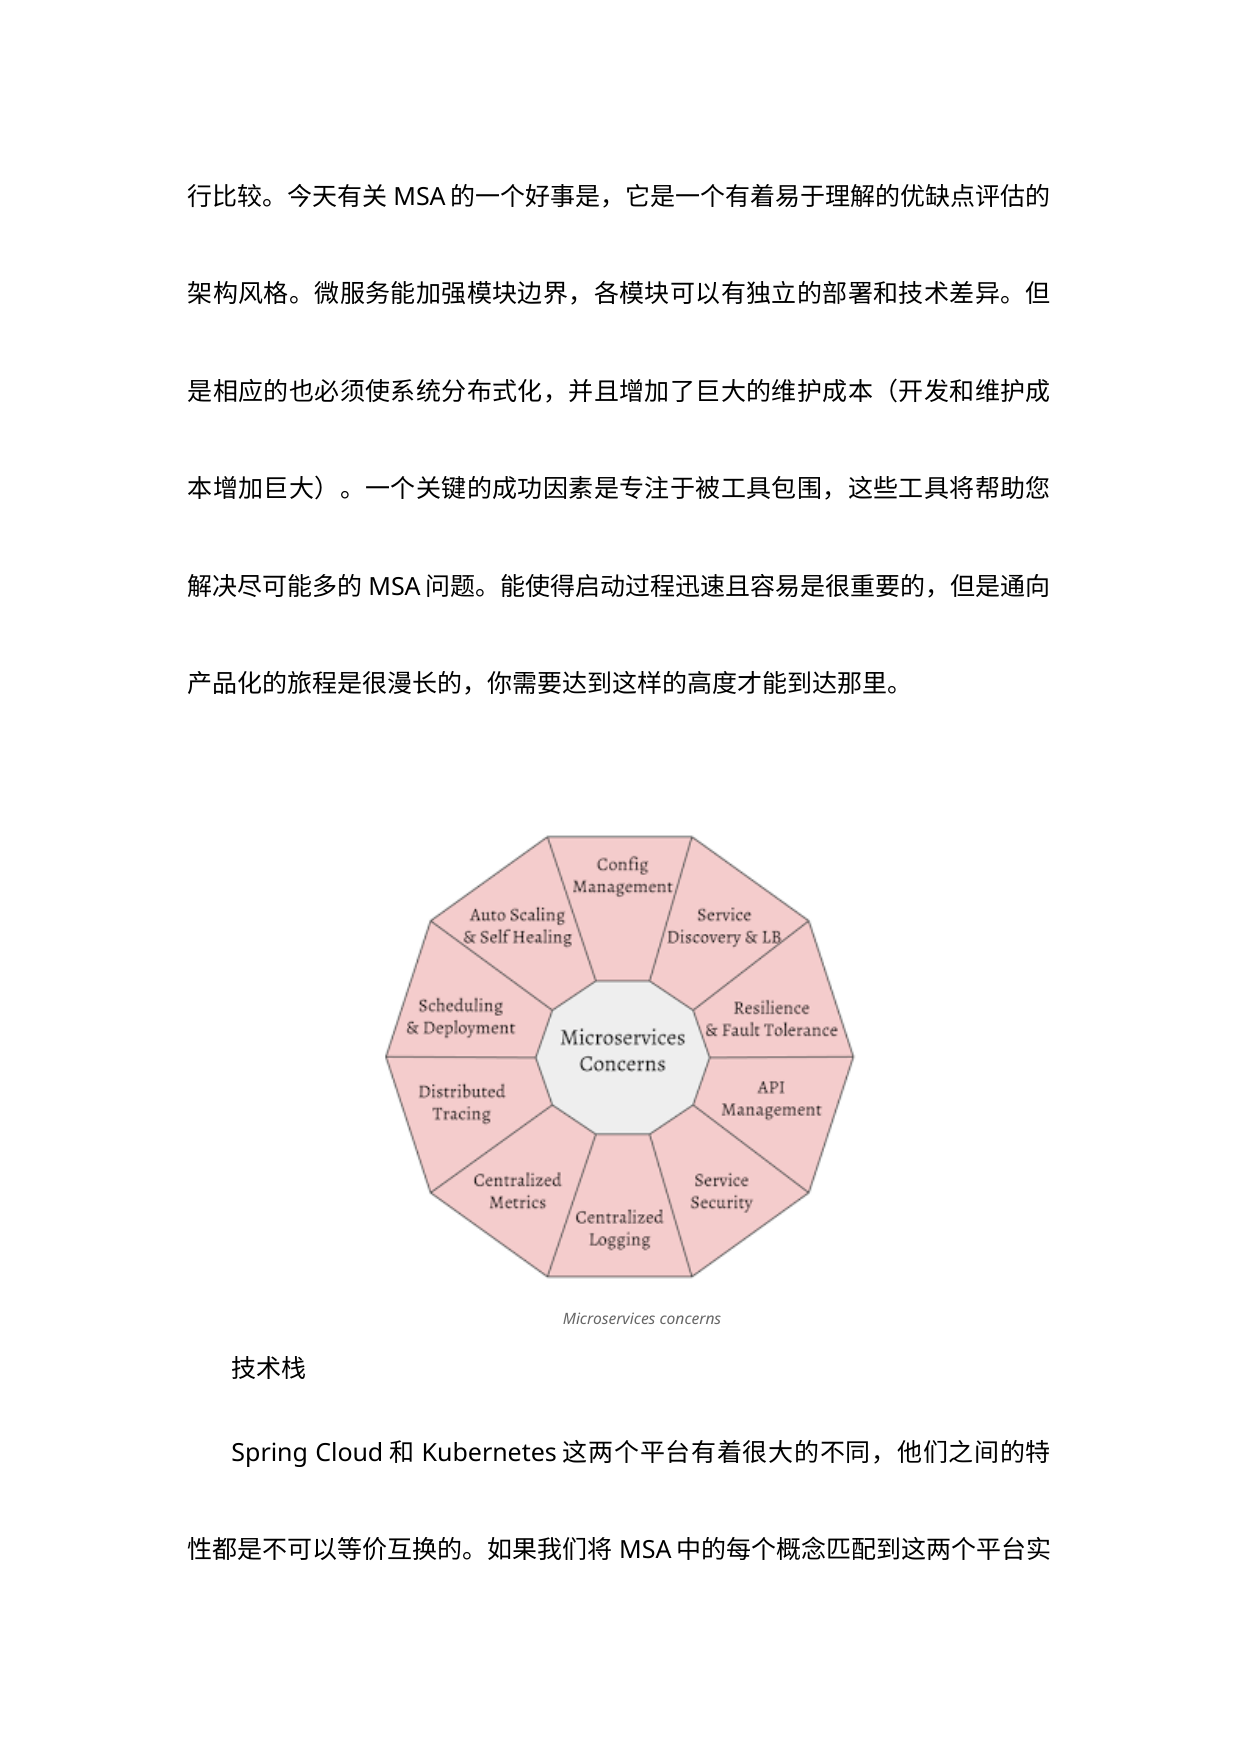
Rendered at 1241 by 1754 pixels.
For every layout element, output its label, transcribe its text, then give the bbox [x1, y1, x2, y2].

picture [370, 814, 870, 1296]
text 技术栈 [187, 1334, 1053, 1399]
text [187, 162, 1053, 714]
text Microservices concerns [187, 1302, 1053, 1334]
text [187, 1418, 1053, 1580]
